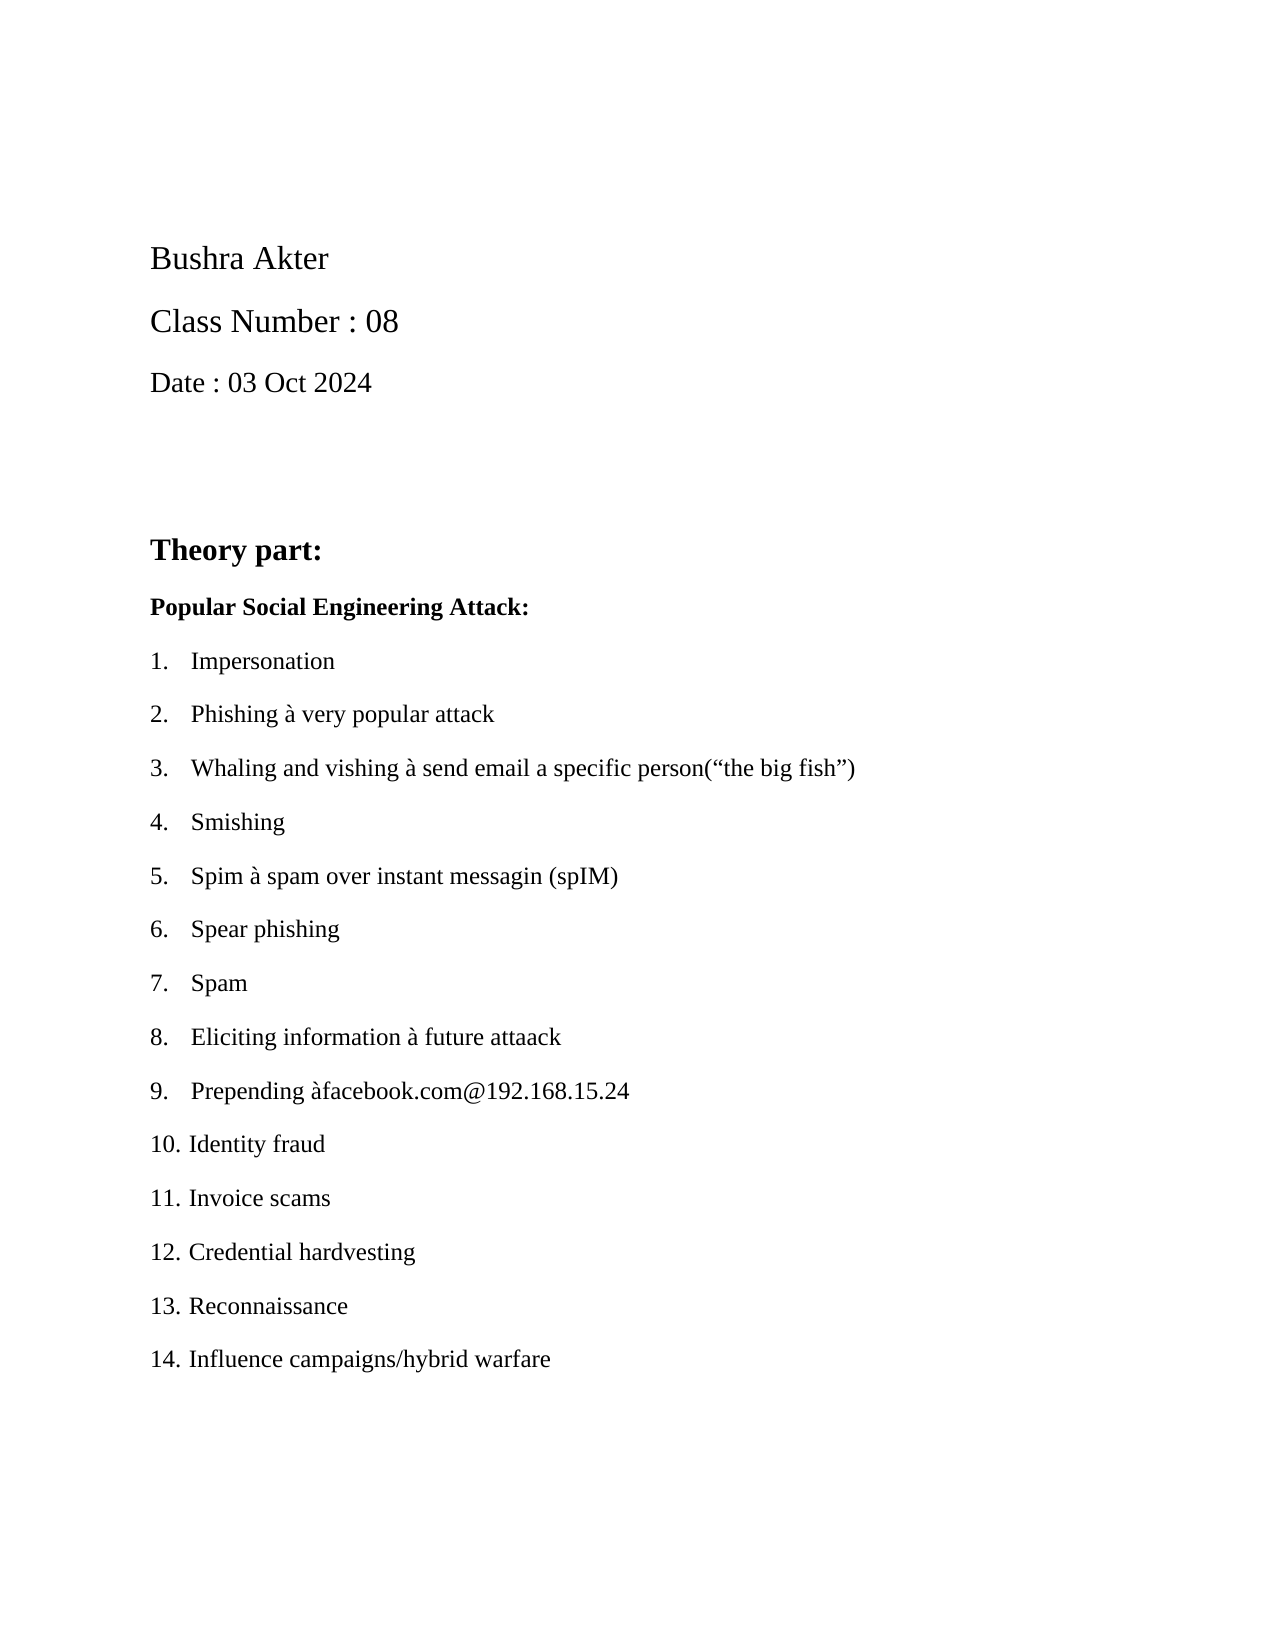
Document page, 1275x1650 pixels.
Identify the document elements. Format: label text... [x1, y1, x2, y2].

text 12. Credential hardvesting [150, 1237, 1125, 1266]
text 4. Smishing [150, 807, 1125, 836]
text Bushra Akter [150, 238, 1125, 277]
text 14. Influence campaigns/hybrid warfare [150, 1344, 1125, 1373]
text 7. Spam [150, 968, 1125, 997]
text 10. Identity fraud [150, 1129, 1125, 1158]
text 3. Whaling and vishing à send email a specific person(“the big fish”) [150, 753, 1125, 782]
text 9. Prepending àfacebook.com@192.168.15.24 [150, 1076, 1125, 1104]
text Class Number : 08 [150, 302, 1125, 340]
text 8. Eliciting information à future attaack [150, 1022, 1125, 1051]
text 2. Phishing à very popular attack [150, 699, 1125, 728]
text 1. Impersonation [150, 646, 1125, 674]
text 5. Spim à spam over instant messagin (spIM) [150, 861, 1125, 889]
text Popular Social Engineering Attack: [150, 592, 1125, 621]
text Date : 03 Oct 2024 [150, 365, 1125, 398]
text Theory part: [150, 531, 1125, 567]
text 13. Reconnaissance [150, 1291, 1125, 1319]
text 6. Spear phishing [150, 914, 1125, 943]
text 11. Invoice scams [150, 1183, 1125, 1212]
